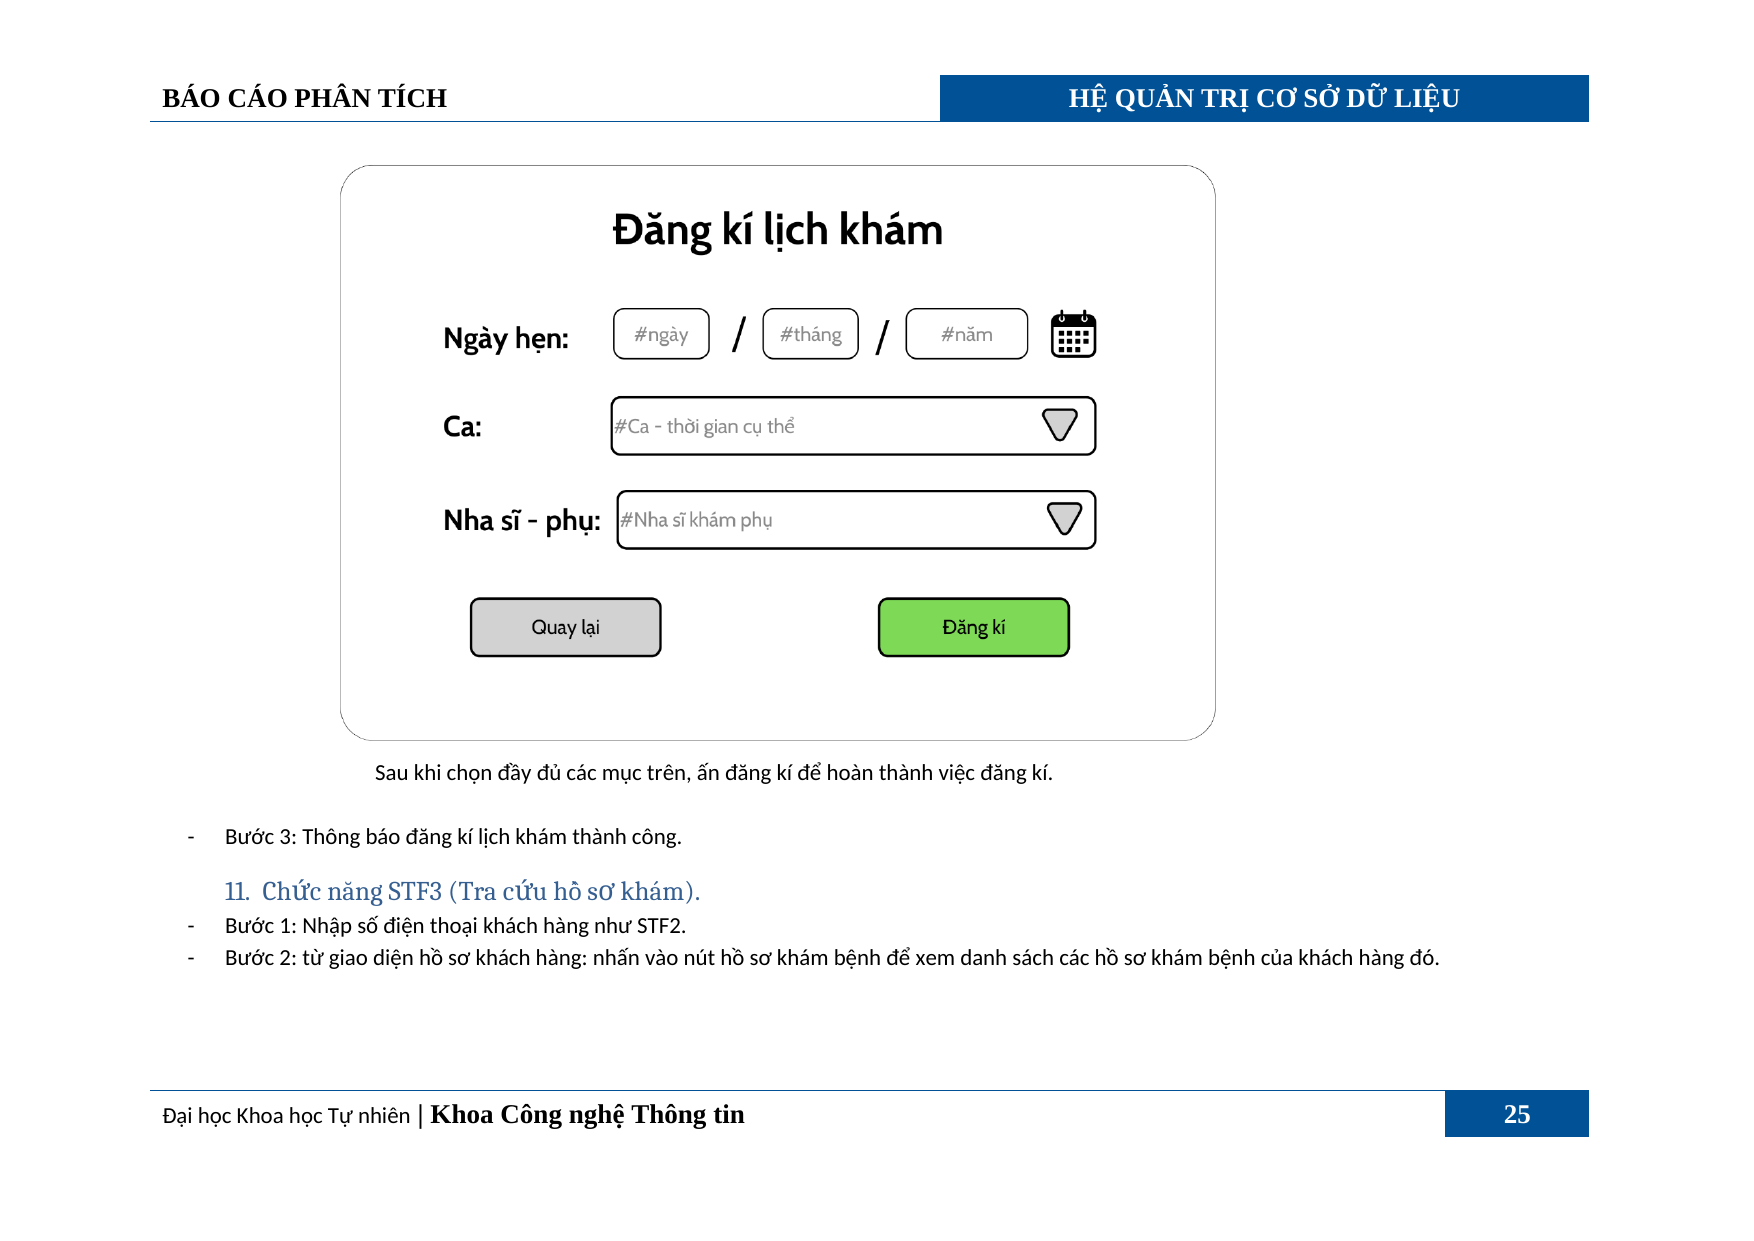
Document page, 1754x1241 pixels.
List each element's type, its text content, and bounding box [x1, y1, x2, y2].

list Bước 2: từ giao diện hồ sơ khách hàng: nhấn vào nút hồ sơ khám bệnh để xem danh sách các hồ sơ khám bệnh của khách hàng đó. [187, 943, 1604, 971]
list Sau khi chọn đầy đủ các mục trên, ấn đăng kí để hoàn thành việc đăng kí. [300, 758, 1604, 786]
picture [300, 150, 1239, 754]
list Bước 3: Thông báo đăng kí lịch khám thành công. [187, 822, 1604, 851]
list Bước 1: Nhập số điện thoại khách hàng như STF2. [187, 911, 1604, 939]
subtitle Chức năng STF3 (Tra cứu hồ sơ khám). [225, 876, 1604, 907]
